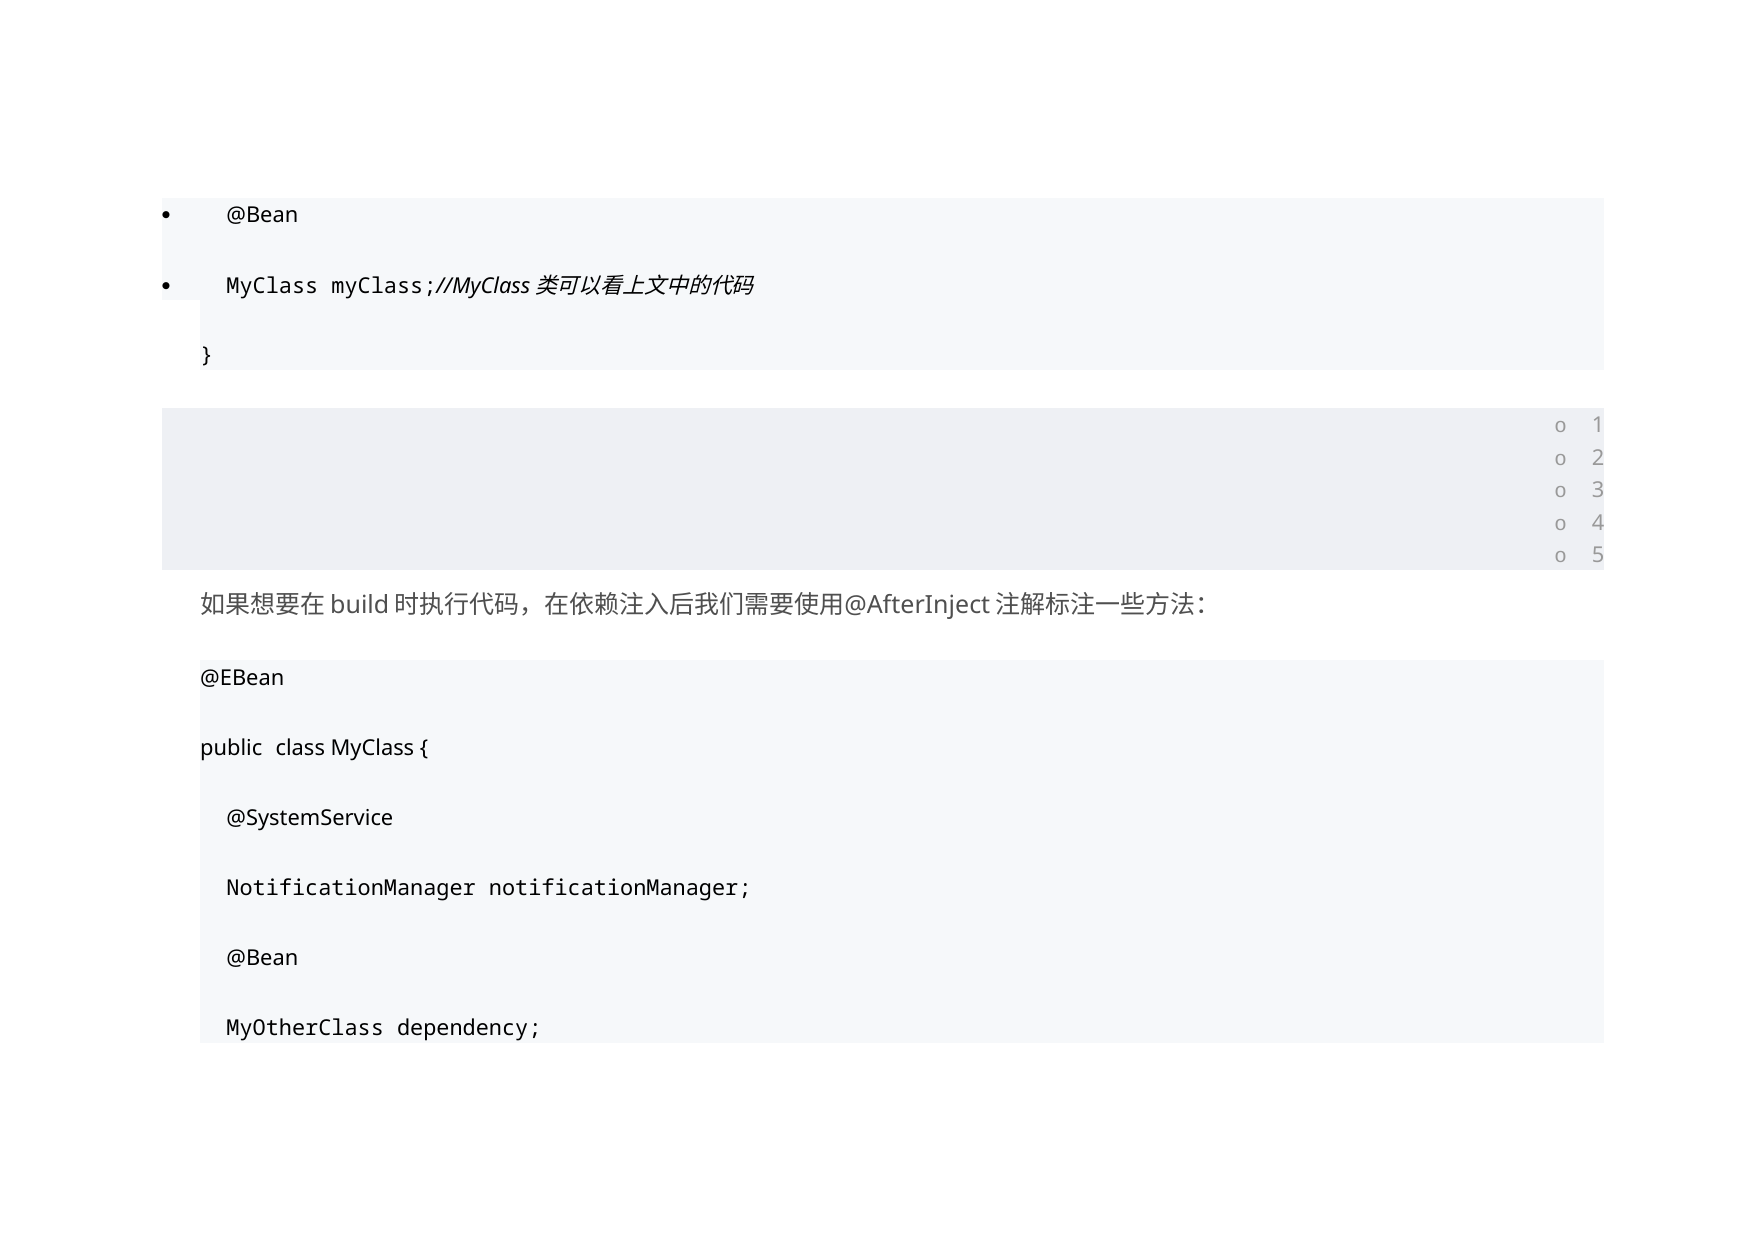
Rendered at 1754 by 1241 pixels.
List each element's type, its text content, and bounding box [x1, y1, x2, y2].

list MyClass myClass;//MyClass类可以看上文中的代码 [535, 268, 1604, 300]
text @SystemService [200, 800, 1604, 833]
list 5 [162, 538, 1604, 570]
text } [200, 338, 1604, 370]
text public class MyClass { [200, 730, 1604, 763]
list 3 [162, 473, 1604, 505]
text 如果想要在build时执行代码，在依赖注入后我们需要使用@AfterInject注解标注一些方法： [200, 570, 1604, 635]
text @Bean [200, 940, 1604, 973]
list @Bean [162, 198, 1604, 230]
list 1 [162, 408, 1604, 440]
list 4 [162, 505, 1604, 538]
list MyClass myClass;//MyClass类可以看上文中的代码 [162, 268, 535, 300]
list 2 [162, 440, 1604, 473]
text MyOtherClass dependency; [200, 1010, 1604, 1043]
text @EBean [200, 660, 1604, 693]
text NotificationManager notificationManager; [200, 870, 1604, 903]
